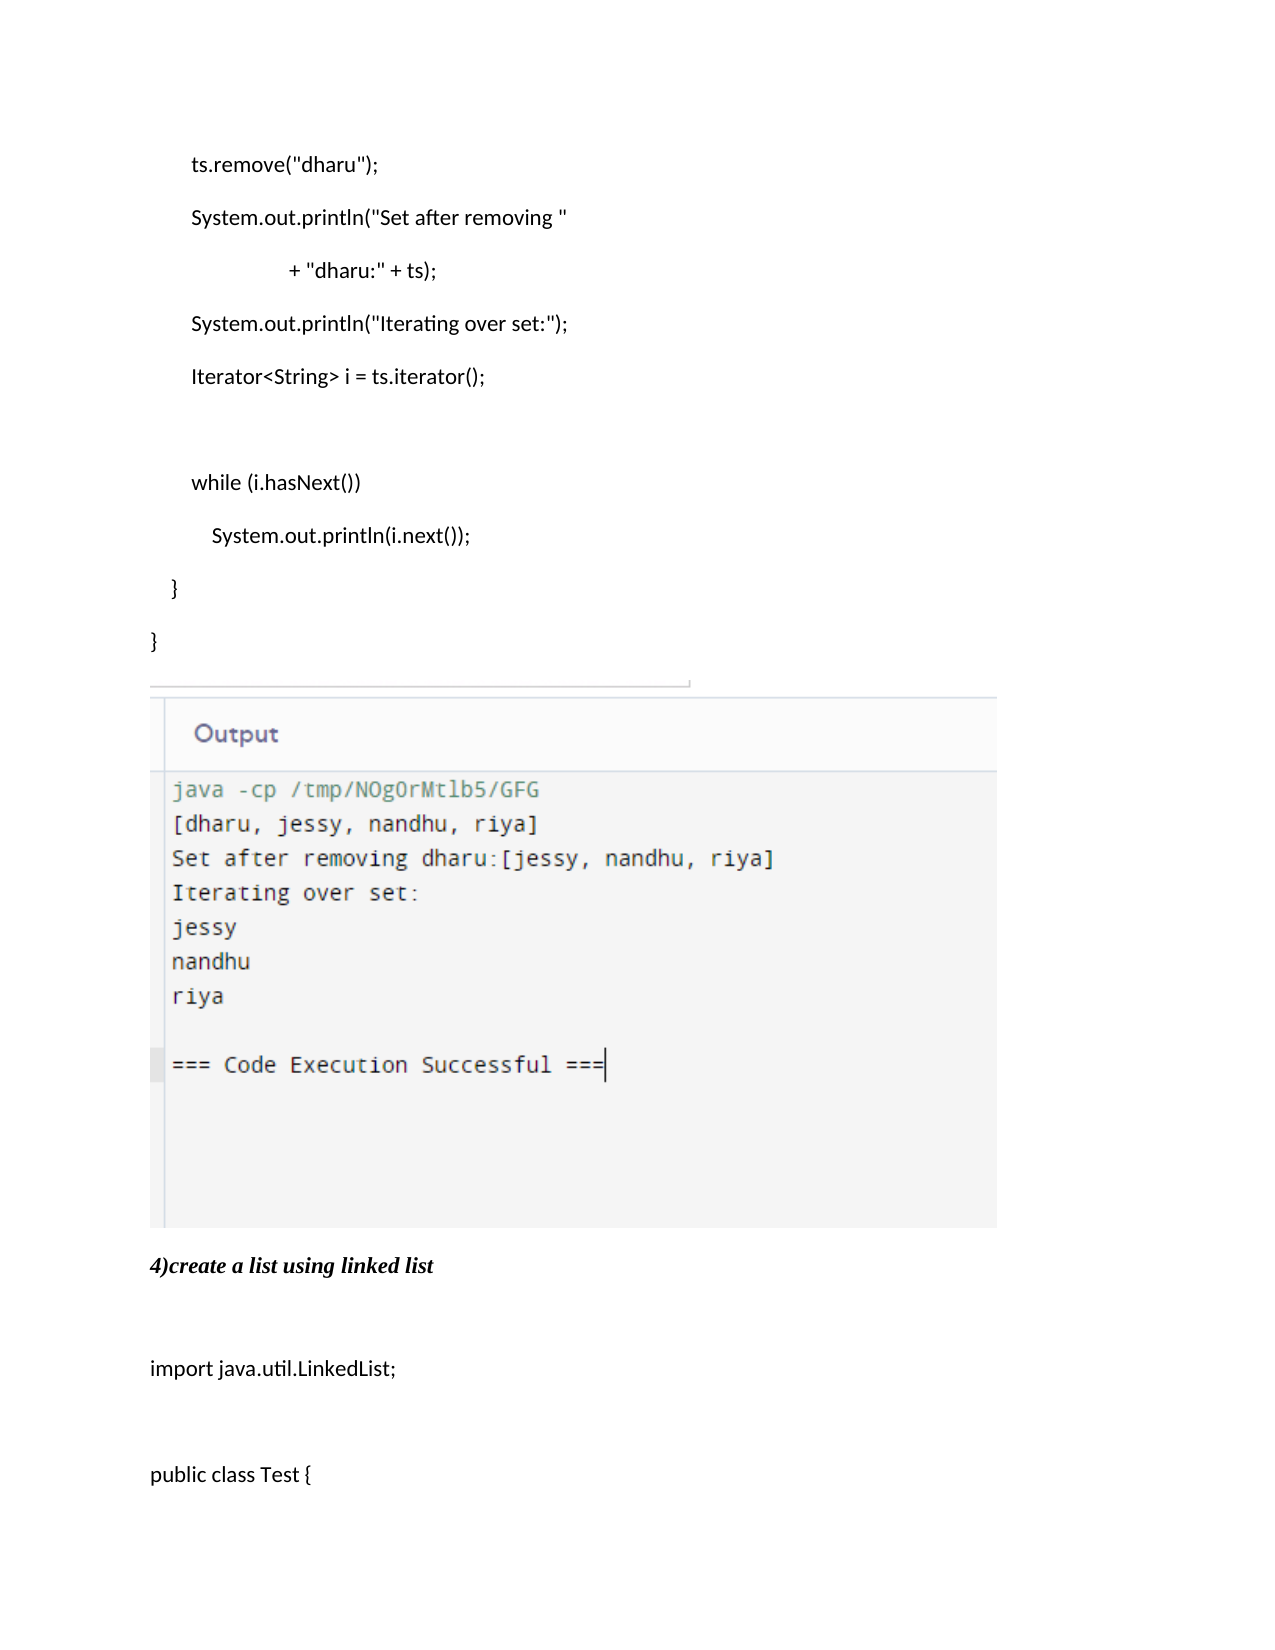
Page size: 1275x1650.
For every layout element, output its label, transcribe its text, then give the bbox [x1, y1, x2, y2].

text + "dharu:" + ts); [150, 256, 1125, 284]
text public class Test { [150, 1460, 1125, 1488]
text } [150, 574, 1125, 602]
text System.out.println("Set after removing " [150, 203, 1125, 231]
text } [150, 627, 1125, 655]
text System.out.println("Iterating over set:"); [150, 309, 1125, 337]
text import java.util.LinkedList; [150, 1354, 1125, 1382]
text Iterator<String> i = ts.iterator(); [150, 362, 1125, 390]
text System.out.println(i.next()); [150, 521, 1125, 549]
text 4)create a list using linked list [150, 1252, 1125, 1278]
text ts.remove("dharu"); [150, 150, 1125, 178]
picture [150, 680, 997, 1228]
text while (i.hasNext()) [150, 468, 1125, 496]
